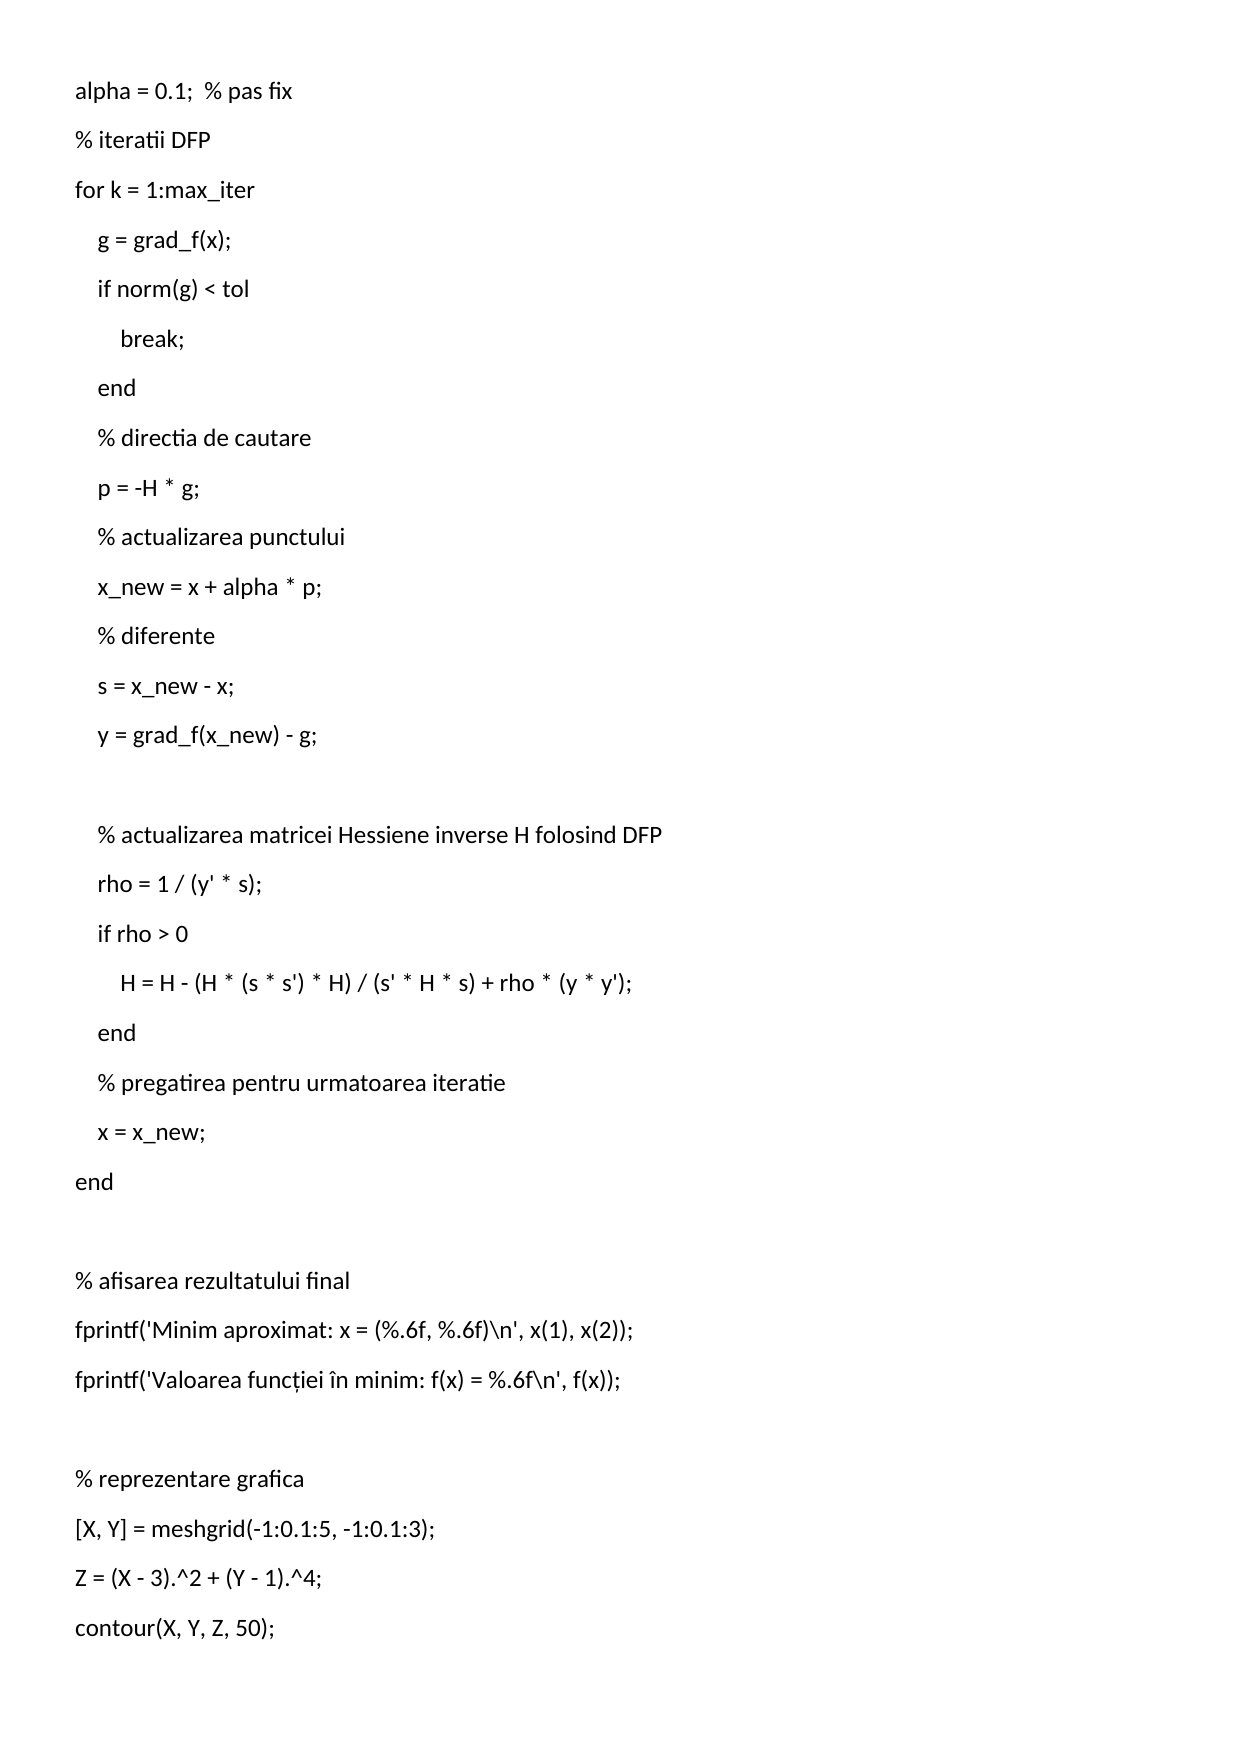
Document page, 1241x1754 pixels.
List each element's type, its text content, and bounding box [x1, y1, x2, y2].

text g = grad_f(x); [75, 224, 1165, 254]
text end [75, 1166, 1165, 1196]
text break; [75, 323, 1165, 353]
text contour(X, Y, Z, 50); [75, 1612, 1165, 1643]
text fprintf('Minim aproximat: x = (%.6f, %.6f)\n', x(1), x(2)); [75, 1314, 1165, 1345]
text H = H - (H * (s * s') * H) / (s' * H * s) + rho * (y * y'); [75, 967, 1165, 998]
text % iteratii DFP [75, 124, 1165, 155]
text % actualizarea punctului [75, 521, 1165, 552]
text s = x_new - x; [75, 670, 1165, 701]
text % afisarea rezultatului final [75, 1265, 1165, 1296]
text Z = (X - 3).^2 + (Y - 1).^4; [75, 1562, 1165, 1593]
text p = -H * g; [75, 472, 1165, 502]
text x_new = x + alpha * p; [75, 571, 1165, 601]
text % diferente [75, 620, 1165, 651]
text rho = 1 / (y' * s); [75, 868, 1165, 899]
text end [75, 1017, 1165, 1048]
text [X, Y] = meshgrid(-1:0.1:5, -1:0.1:3); [75, 1513, 1165, 1543]
text end [75, 372, 1165, 403]
text if norm(g) < tol [75, 273, 1165, 304]
text alpha = 0.1; % pas fix [75, 75, 1165, 106]
text y = grad_f(x_new) - g; [75, 719, 1165, 750]
text % reprezentare grafica [75, 1463, 1165, 1494]
text % pregatirea pentru urmatoarea iteratie [75, 1067, 1165, 1097]
text % directia de cautare [75, 422, 1165, 453]
text fprintf('Valoarea funcției în minim: f(x) = %.6f\n', f(x)); [75, 1364, 1165, 1395]
text x = x_new; [75, 1116, 1165, 1147]
text if rho > 0 [75, 918, 1165, 948]
text for k = 1:max_iter [75, 174, 1165, 205]
text % actualizarea matricei Hessiene inverse H folosind DFP [75, 819, 1165, 849]
